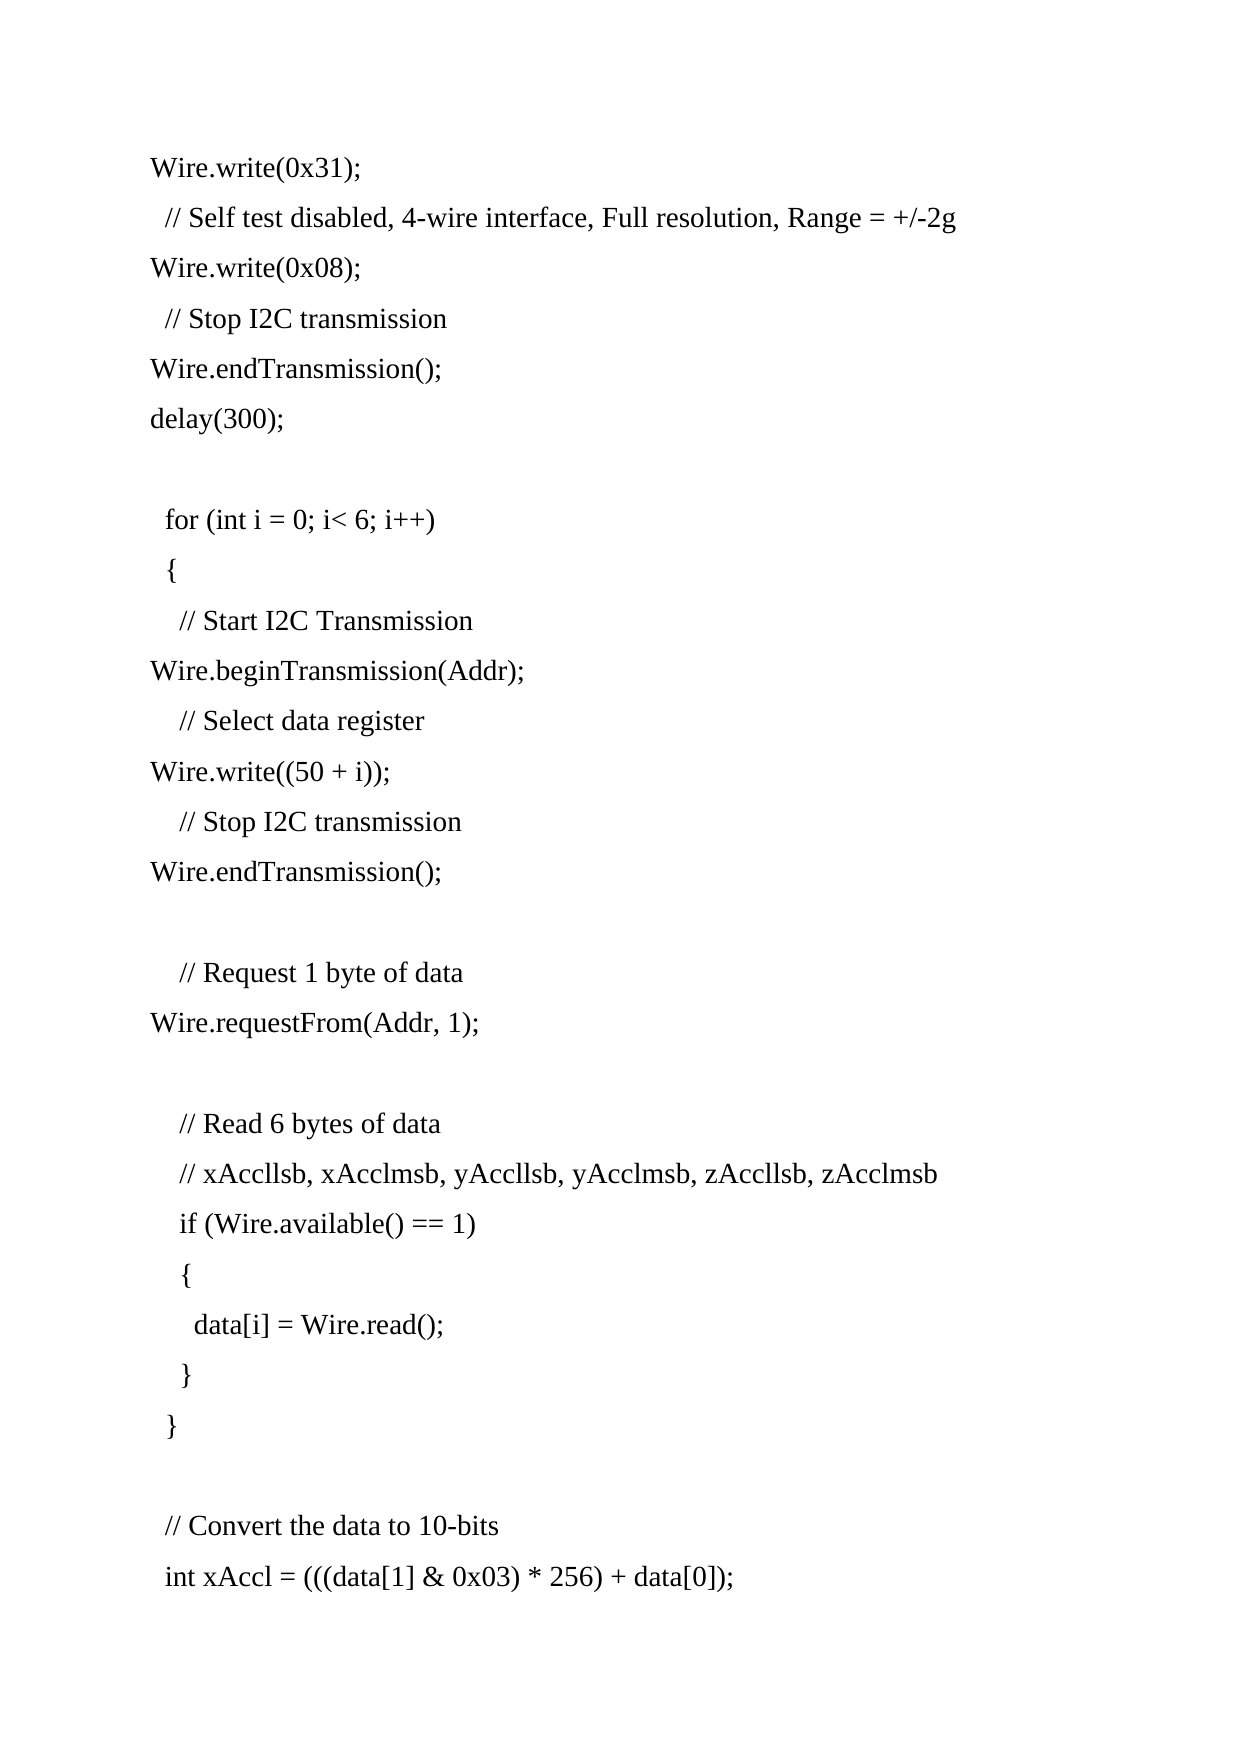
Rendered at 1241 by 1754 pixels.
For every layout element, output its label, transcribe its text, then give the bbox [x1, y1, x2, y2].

text delay(300); [150, 402, 1090, 435]
text Wire.write(0x31); [150, 150, 1090, 183]
text Wire.write(0x08); [150, 251, 1090, 284]
text { [150, 1257, 1090, 1290]
text // Request 1 byte of data [150, 955, 1090, 988]
text // Stop I2C transmission [150, 301, 1090, 334]
text data[i] = Wire.read(); [150, 1307, 1090, 1341]
text } [150, 1357, 1090, 1391]
text // Convert the data to 10-bits [150, 1508, 1090, 1542]
text if (Wire.available() == 1) [150, 1207, 1090, 1240]
text Wire.write((50 + i)); [150, 754, 1090, 787]
text // Stop I2C transmission [150, 804, 1090, 838]
text int xAccl = (((data[1] & 0x03) * 256) + data[0]); [150, 1559, 1090, 1592]
text } [150, 1408, 1090, 1441]
text // Start I2C Transmission [150, 603, 1090, 636]
text Wire.requestFrom(Addr, 1); [150, 1005, 1090, 1039]
text Wire.beginTransmission(Addr); [150, 653, 1090, 687]
text // Select data register [150, 703, 1090, 737]
text for (int i = 0; i< 6; i++) [150, 502, 1090, 536]
text Wire.endTransmission(); [150, 351, 1090, 385]
text // Read 6 bytes of data [150, 1106, 1090, 1139]
text // Self test disabled, 4-wire interface, Full resolution, Range = +/-2g [150, 200, 1090, 234]
text Wire.endTransmission(); [150, 854, 1090, 888]
text // xAccllsb, xAcclmsb, yAccllsb, yAcclmsb, zAccllsb, zAcclmsb [150, 1156, 1090, 1190]
text { [150, 552, 1090, 586]
